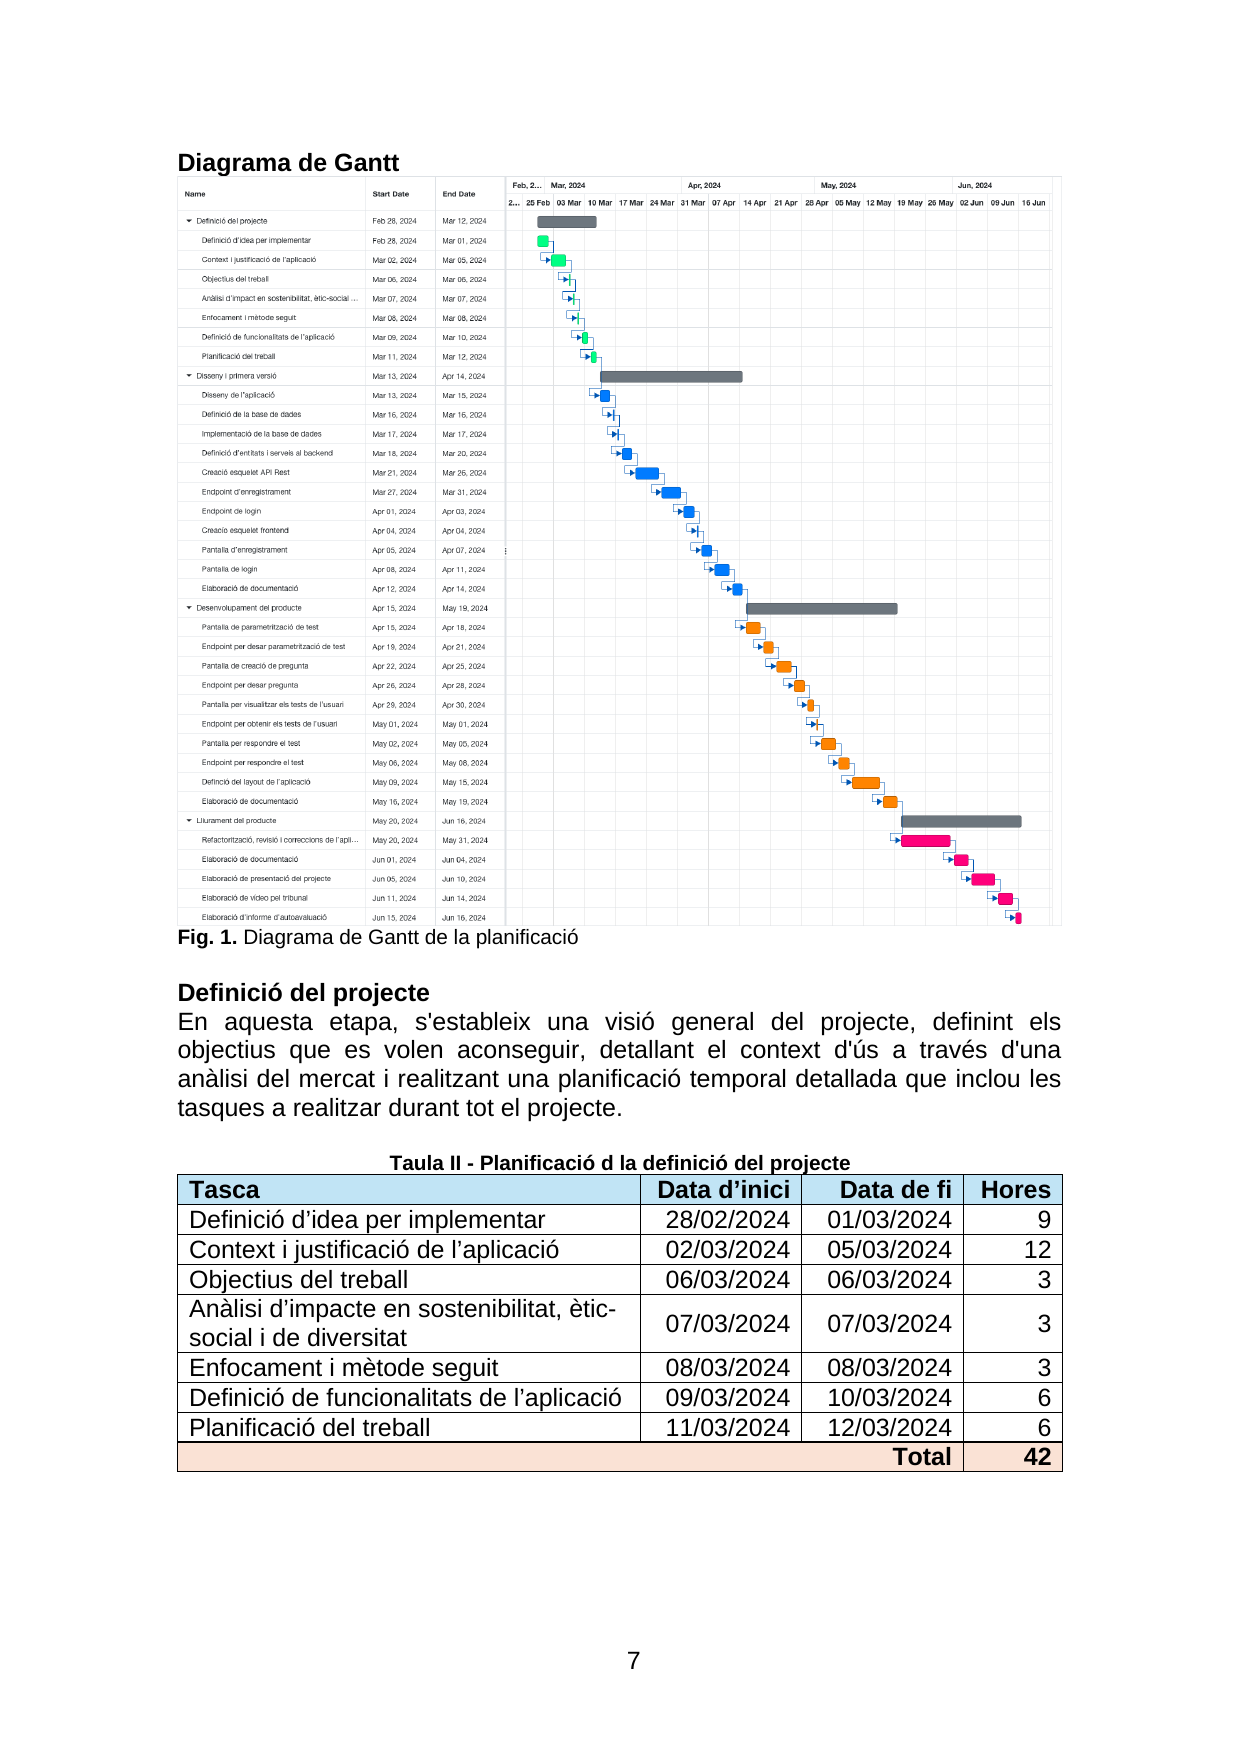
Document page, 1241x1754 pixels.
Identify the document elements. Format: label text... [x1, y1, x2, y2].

table_cell 11/03/2024 [641, 1413, 801, 1441]
text Diagrama de Gantt [177, 148, 1063, 176]
text Taula II - Planificació d la definició del projecte [177, 1150, 1063, 1174]
table_cell 6 [964, 1413, 1062, 1441]
table_cell 06/03/2024 [641, 1265, 801, 1293]
table_cell Objectius del treball [178, 1265, 640, 1293]
table_cell 07/03/2024 [641, 1295, 801, 1352]
text En aquesta etapa, s'estableix una visió general del projecte, definint els objectius que es volen aconseguir, detallant el context d'ús a través d'una anàlisi del mercat i realitzant una planificació temporal detallada que inclou les tasques a realitzar durant tot el projecte. [177, 1007, 1063, 1122]
table_cell 07/03/2024 [802, 1295, 963, 1352]
table_cell 10/03/2024 [802, 1383, 963, 1412]
table_cell 09/03/2024 [641, 1383, 801, 1412]
table_cell 02/03/2024 [641, 1235, 801, 1264]
text Definició del projecte [177, 978, 1063, 1007]
table_cell Context i justificació de l’aplicació [178, 1235, 640, 1264]
table_header Data d’inici [641, 1175, 801, 1204]
table_cell 42 [964, 1443, 1062, 1471]
table_cell 05/03/2024 [802, 1235, 963, 1264]
table_header Data de fi [802, 1175, 963, 1204]
table_cell Anàlisi d’impacte en sostenibilitat, ètic-social i de diversitat [178, 1295, 640, 1352]
table_cell 08/03/2024 [641, 1353, 801, 1382]
table_cell 12 [964, 1235, 1062, 1264]
picture [177, 176, 1062, 926]
table_cell 01/03/2024 [802, 1205, 963, 1234]
table_cell 3 [964, 1265, 1062, 1293]
table_cell 06/03/2024 [802, 1265, 963, 1293]
table_cell 3 [964, 1353, 1062, 1382]
table_cell Definició de funcionalitats de l’aplicació [178, 1383, 640, 1412]
table_cell Total [178, 1443, 963, 1471]
table_cell Enfocament i mètode seguit [178, 1353, 640, 1382]
text Fig. 1. Diagrama de Gantt de la planificació [177, 925, 1063, 949]
table_header Tasca [178, 1175, 640, 1204]
table_header Hores [964, 1175, 1062, 1204]
table_cell 08/03/2024 [802, 1353, 963, 1382]
table_cell 28/02/2024 [641, 1205, 801, 1234]
table_cell Definició d’idea per implementar [178, 1205, 640, 1234]
table_cell 6 [964, 1383, 1062, 1412]
table_cell Planificació del treball [178, 1413, 640, 1441]
table_cell 9 [964, 1205, 1062, 1234]
table_cell 3 [964, 1295, 1062, 1352]
table_cell 12/03/2024 [802, 1413, 963, 1441]
